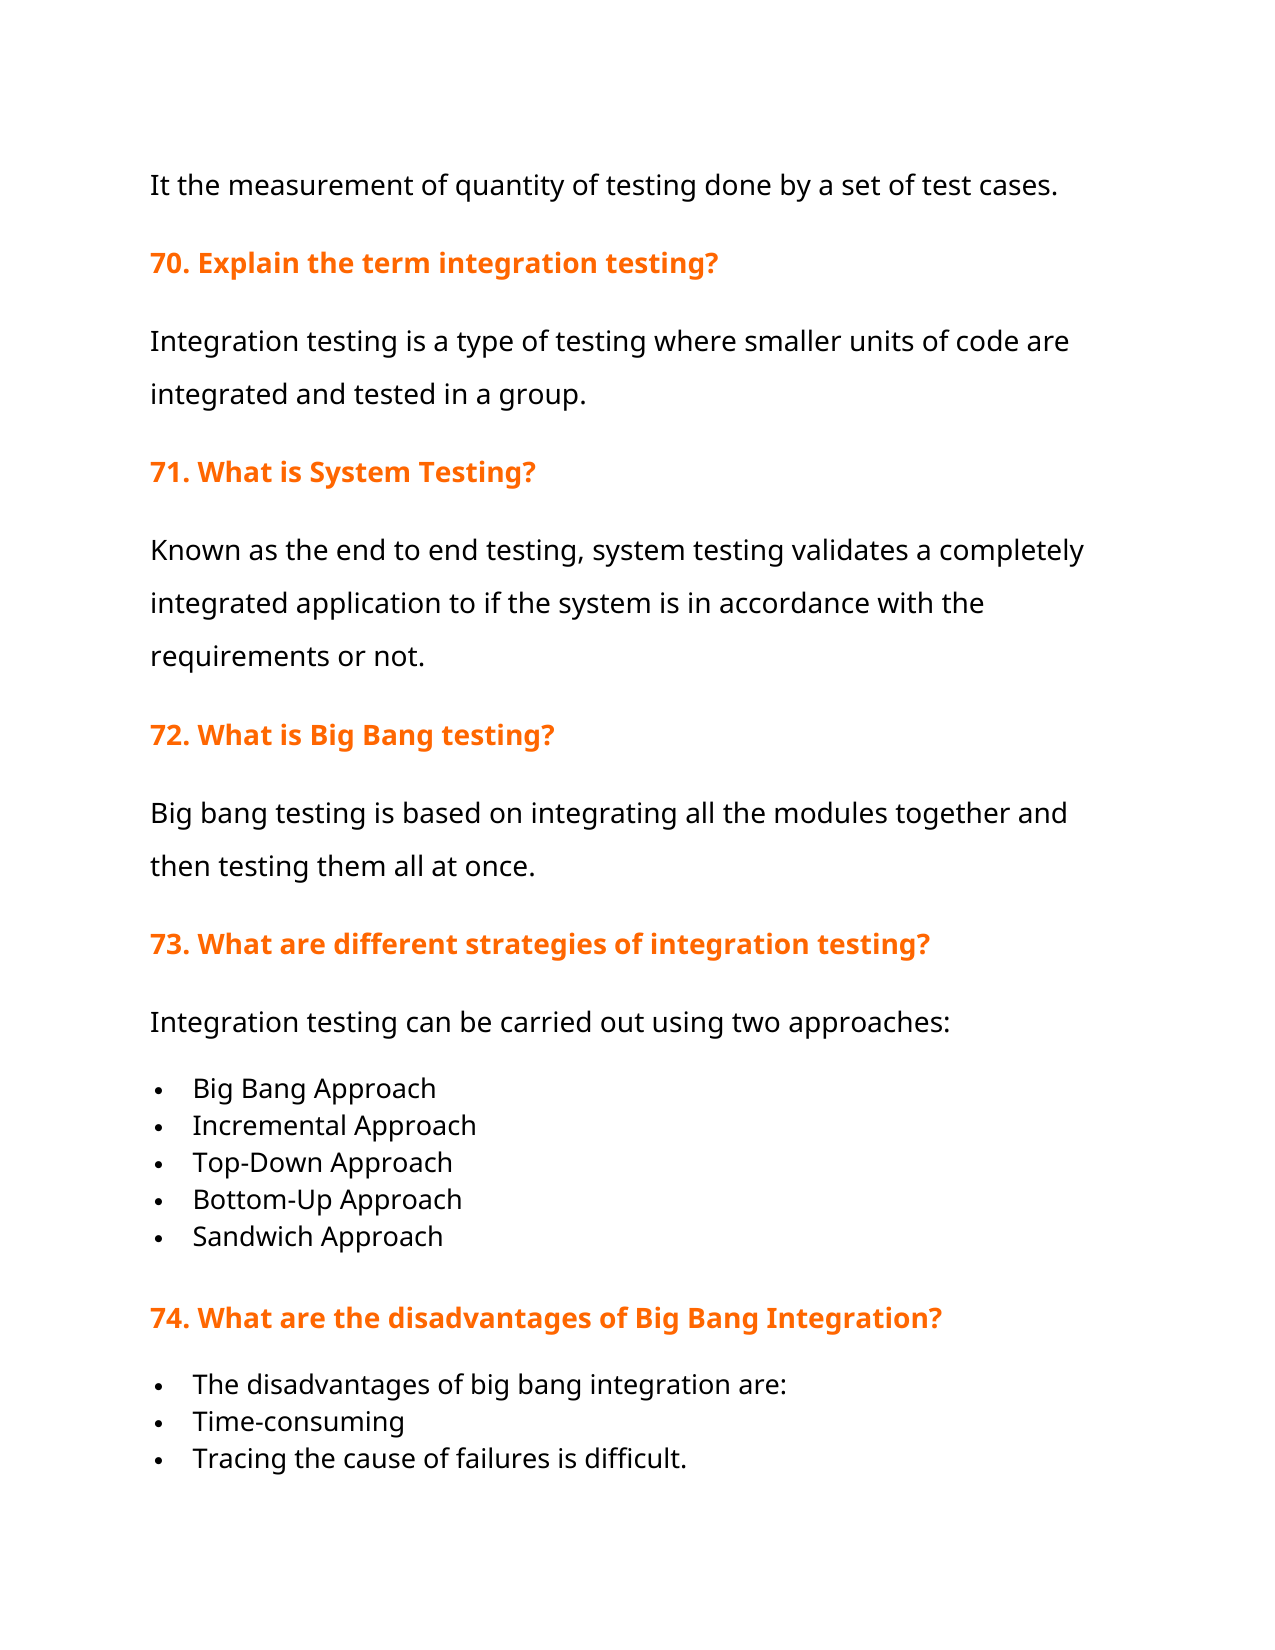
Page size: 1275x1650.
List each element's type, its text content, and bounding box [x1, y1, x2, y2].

list Time-consuming [155, 1402, 1083, 1439]
list Top-Down Approach [155, 1143, 1083, 1180]
text 70. Explain the term integration testing? [150, 228, 1125, 281]
text 74. What are the disadvantages of Big Bang Integration? [150, 1283, 1125, 1336]
text Integration testing is a type of testing where smaller units of code are integrated and tested in a group. [150, 306, 1125, 412]
text Known as the end to end testing, system testing validates a completely integrated application to if the system is in accordance with the requirements or not. [150, 516, 1125, 675]
list Bottom-Up Approach [155, 1180, 1083, 1217]
list Big Bang Approach [155, 1070, 1083, 1107]
list The disadvantages of big bang integration are: [155, 1366, 1083, 1402]
text 72. What is Big Bang testing? [150, 700, 1125, 753]
text It the measurement of quantity of testing done by a set of test cases. [150, 150, 1125, 203]
text 71. What is System Testing? [150, 437, 1125, 491]
text Integration testing can be carried out using two approaches: [150, 987, 1125, 1041]
text 73. What are different strategies of integration testing? [150, 909, 1125, 962]
list Incremental Approach [155, 1107, 1083, 1143]
list Tracing the cause of failures is difficult. [155, 1439, 1083, 1476]
text Big bang testing is based on integrating all the modules together and then testing them all at once. [150, 778, 1125, 884]
list Sandwich Approach [155, 1217, 1083, 1254]
